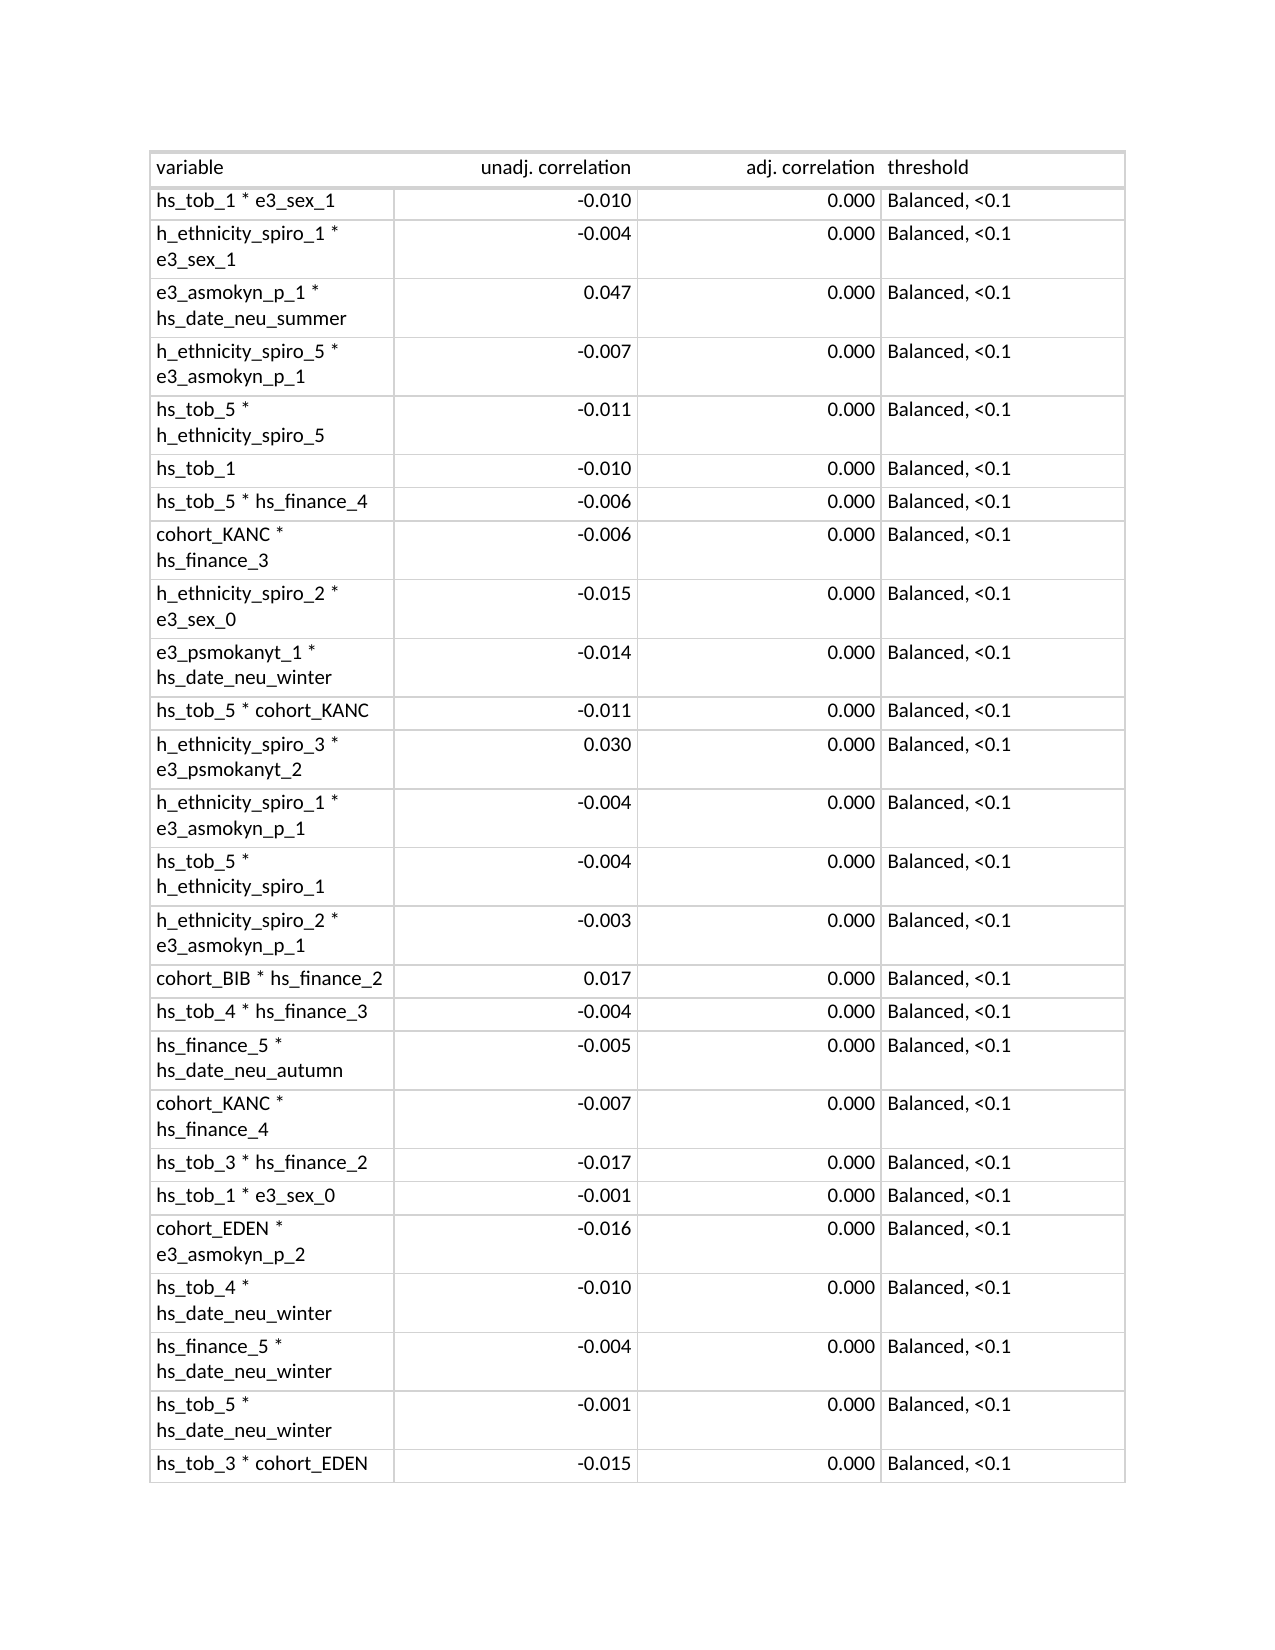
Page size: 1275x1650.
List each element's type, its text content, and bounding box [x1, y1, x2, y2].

table_cell h_ethnicity_spiro_3 * e3_psmokanyt_2 [151, 731, 393, 788]
table_cell Balanced, <0.1 [882, 999, 1124, 1030]
table_cell hs_tob_5 * hs_finance_4 [151, 488, 393, 520]
table_cell 0.000 [638, 999, 880, 1030]
table_cell -0.004 [395, 999, 637, 1030]
table_cell -0.015 [395, 1450, 637, 1482]
table_cell -0.006 [395, 488, 637, 520]
table_cell hs_tob_3 * cohort_EDEN [151, 1450, 393, 1482]
table_header variable [151, 154, 394, 186]
table_cell -0.004 [395, 1333, 637, 1390]
table_cell Balanced, <0.1 [882, 790, 1124, 847]
table_cell Balanced, <0.1 [882, 1149, 1124, 1181]
table_cell 0.000 [638, 790, 880, 847]
table_cell -0.004 [395, 848, 637, 905]
table_cell -0.015 [395, 580, 637, 637]
table_cell 0.000 [638, 522, 880, 579]
table_cell -0.003 [395, 907, 637, 964]
table_cell 0.000 [638, 731, 880, 788]
table_cell h_ethnicity_spiro_2 * e3_asmokyn_p_1 [151, 907, 393, 964]
table_cell Balanced, <0.1 [882, 1182, 1124, 1214]
table_cell 0.000 [638, 1392, 880, 1449]
table_cell hs_tob_5 * hs_date_neu_winter [151, 1392, 393, 1449]
table_cell hs_finance_5 * hs_date_neu_winter [151, 1333, 393, 1390]
table_cell hs_tob_4 * hs_finance_3 [151, 999, 393, 1030]
table_cell h_ethnicity_spiro_1 * e3_asmokyn_p_1 [151, 790, 393, 847]
table_cell Balanced, <0.1 [882, 455, 1124, 487]
table_cell Balanced, <0.1 [882, 966, 1124, 997]
table_cell 0.000 [638, 1091, 880, 1148]
table_cell e3_asmokyn_p_1 * hs_date_neu_summer [151, 279, 393, 336]
table_cell Balanced, <0.1 [882, 1274, 1124, 1331]
table_cell 0.000 [638, 639, 880, 696]
table_cell 0.000 [638, 698, 880, 729]
table_cell 0.000 [638, 907, 880, 964]
table_cell cohort_EDEN * e3_asmokyn_p_2 [151, 1216, 393, 1273]
table_cell -0.011 [395, 397, 637, 454]
table_cell Balanced, <0.1 [882, 522, 1124, 579]
table_cell hs_tob_5 * cohort_KANC [151, 698, 393, 729]
table_cell -0.010 [395, 1274, 637, 1331]
table_cell Balanced, <0.1 [882, 1333, 1124, 1390]
table_cell 0.000 [638, 190, 880, 219]
table_cell cohort_KANC * hs_finance_3 [151, 522, 393, 579]
table_header threshold [881, 154, 1124, 186]
table_cell 0.000 [638, 966, 880, 997]
table_cell -0.007 [395, 338, 637, 395]
table_cell 0.000 [638, 1149, 880, 1181]
table_cell -0.004 [395, 790, 637, 847]
table_cell -0.011 [395, 698, 637, 729]
table_cell Balanced, <0.1 [882, 221, 1124, 278]
table_cell Balanced, <0.1 [882, 848, 1124, 905]
table_cell -0.005 [395, 1032, 637, 1089]
table_cell Balanced, <0.1 [882, 279, 1124, 336]
table_cell 0.000 [638, 1032, 880, 1089]
table_cell cohort_KANC * hs_finance_4 [151, 1091, 393, 1148]
table_cell 0.000 [638, 1450, 880, 1482]
table_cell Balanced, <0.1 [882, 1091, 1124, 1148]
table_cell 0.000 [638, 580, 880, 637]
table_cell hs_tob_1 * e3_sex_0 [151, 1182, 393, 1214]
table_cell hs_tob_1 [151, 455, 393, 487]
table_cell -0.001 [395, 1392, 637, 1449]
table_cell hs_tob_5 * h_ethnicity_spiro_5 [151, 397, 393, 454]
table_header unadj. correlation [394, 154, 637, 186]
table_cell -0.014 [395, 639, 637, 696]
table_cell 0.000 [638, 1182, 880, 1214]
table_cell 0.017 [395, 966, 637, 997]
table_cell 0.047 [395, 279, 637, 336]
table_cell -0.007 [395, 1091, 637, 1148]
table_cell -0.004 [395, 221, 637, 278]
table_cell 0.000 [638, 1216, 880, 1273]
table_cell 0.000 [638, 848, 880, 905]
table_header adj. correlation [638, 154, 881, 186]
table_cell 0.000 [638, 279, 880, 336]
table_cell hs_tob_3 * hs_finance_2 [151, 1149, 393, 1181]
table_cell h_ethnicity_spiro_1 * e3_sex_1 [151, 221, 393, 278]
table_cell 0.030 [395, 731, 637, 788]
table_cell Balanced, <0.1 [882, 580, 1124, 637]
table_cell Balanced, <0.1 [882, 338, 1124, 395]
table_cell 0.000 [638, 1274, 880, 1331]
table_cell 0.000 [638, 455, 880, 487]
table_cell -0.006 [395, 522, 637, 579]
table_cell -0.001 [395, 1182, 637, 1214]
table_cell 0.000 [638, 488, 880, 520]
table_cell Balanced, <0.1 [882, 488, 1124, 520]
table_cell h_ethnicity_spiro_5 * e3_asmokyn_p_1 [151, 338, 393, 395]
table_cell -0.016 [395, 1216, 637, 1273]
table_cell hs_tob_4 * hs_date_neu_winter [151, 1274, 393, 1331]
table_cell Balanced, <0.1 [882, 698, 1124, 729]
table_cell -0.017 [395, 1149, 637, 1181]
table_cell hs_tob_5 * h_ethnicity_spiro_1 [151, 848, 393, 905]
table_cell 0.000 [638, 1333, 880, 1390]
table_cell h_ethnicity_spiro_2 * e3_sex_0 [151, 580, 393, 637]
table_cell Balanced, <0.1 [882, 1450, 1124, 1482]
table_cell Balanced, <0.1 [882, 190, 1124, 219]
table_cell 0.000 [638, 338, 880, 395]
table_cell Balanced, <0.1 [882, 1392, 1124, 1449]
table_cell -0.010 [395, 455, 637, 487]
table_cell Balanced, <0.1 [882, 1216, 1124, 1273]
table_cell 0.000 [638, 221, 880, 278]
table_cell hs_finance_5 * hs_date_neu_autumn [151, 1032, 393, 1089]
table_cell e3_psmokanyt_1 * hs_date_neu_winter [151, 639, 393, 696]
table_cell Balanced, <0.1 [882, 907, 1124, 964]
table_cell Balanced, <0.1 [882, 639, 1124, 696]
table_cell hs_tob_1 * e3_sex_1 [151, 190, 393, 219]
table_cell Balanced, <0.1 [882, 1032, 1124, 1089]
table_cell 0.000 [638, 397, 880, 454]
table_cell Balanced, <0.1 [882, 397, 1124, 454]
table_cell -0.010 [395, 190, 637, 219]
table_cell cohort_BIB * hs_finance_2 [151, 966, 393, 997]
table_cell Balanced, <0.1 [882, 731, 1124, 788]
